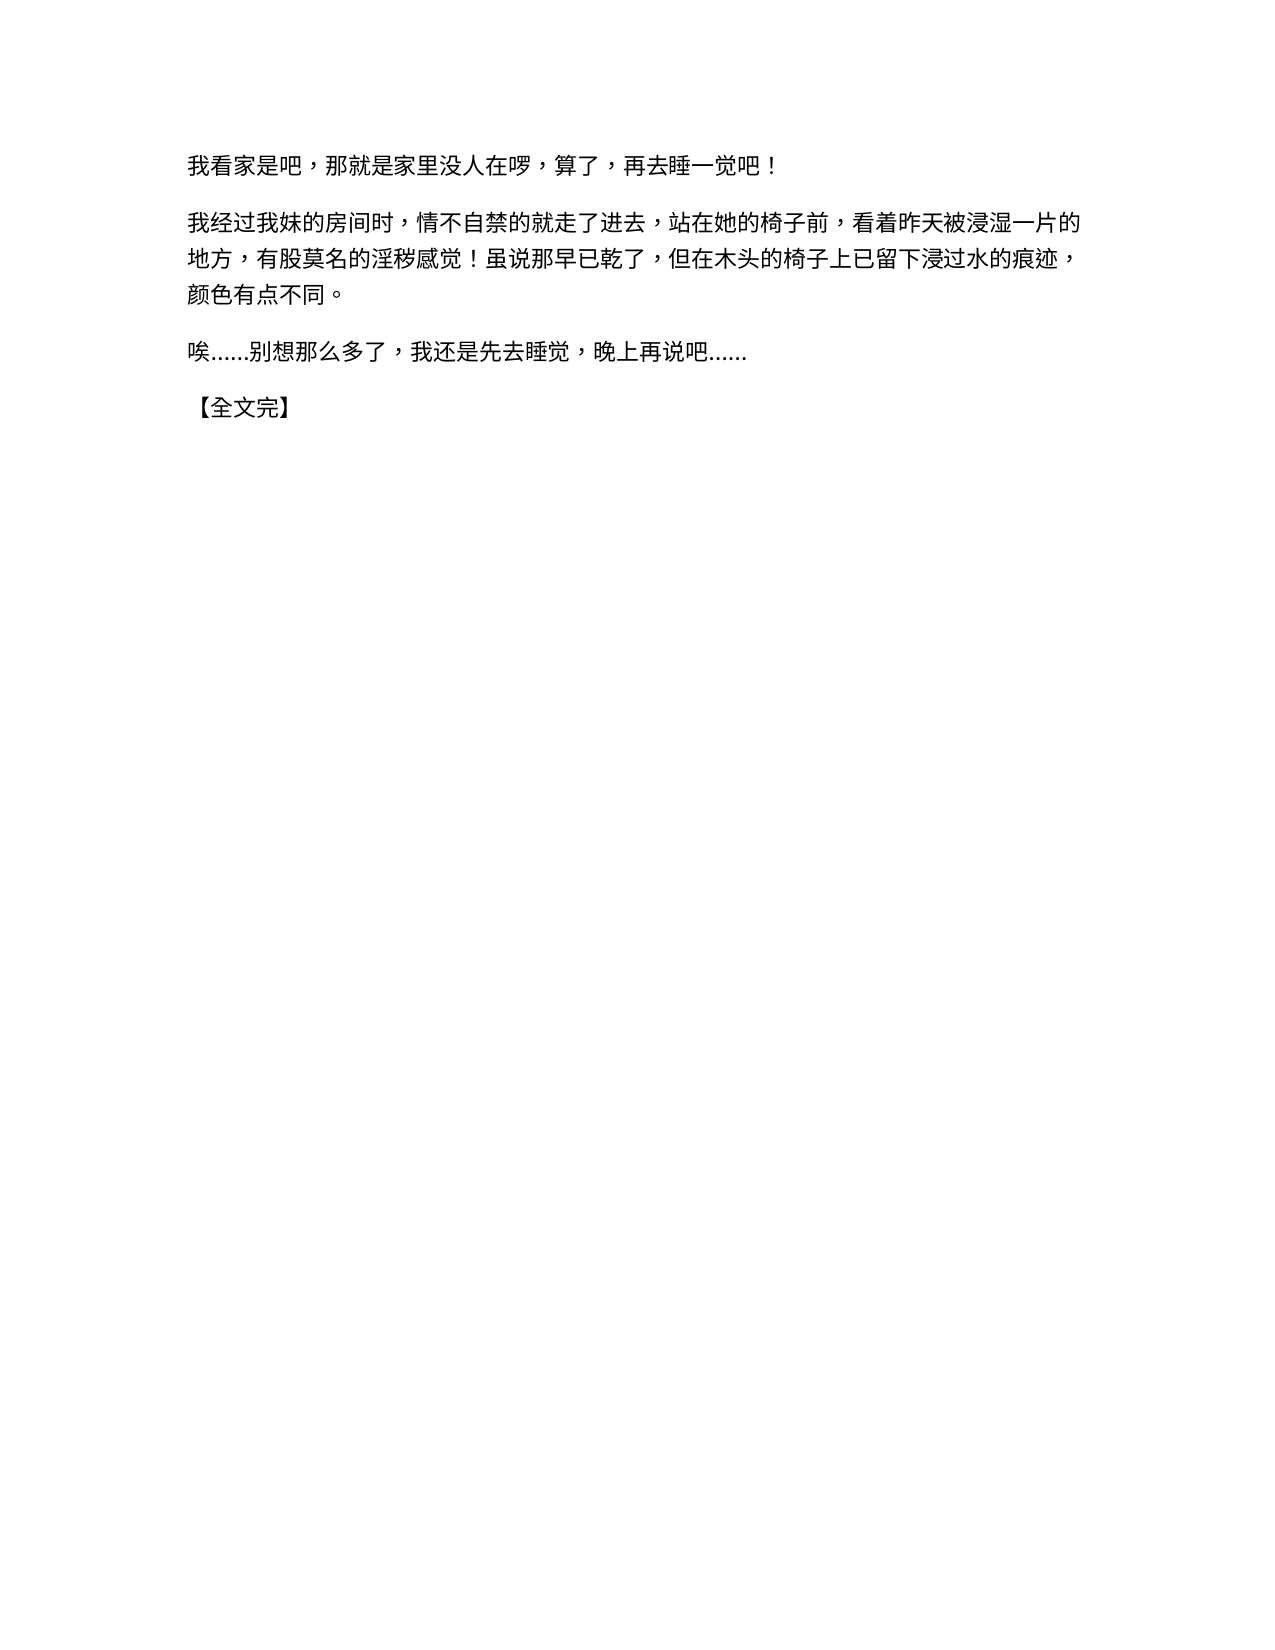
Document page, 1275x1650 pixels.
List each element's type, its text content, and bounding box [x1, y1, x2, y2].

text 唉……别想那么多了，我还是先去睡觉，晚上再说吧…… [187, 335, 1087, 367]
text 【全文完】 [187, 392, 1087, 423]
text 我经过我妹的房间时，情不自禁的就走了进去，站在她的椅子前，看着昨天被浸湿一片的地方，有股莫名的淫秽感觉！虽说那早已乾了，但在木头的椅子上已留下浸过水的痕迹，颜色有点不同。 [187, 207, 1087, 310]
text 我看家是吧，那就是家里没人在啰，算了，再去睡一觉吧！ [187, 150, 1087, 181]
